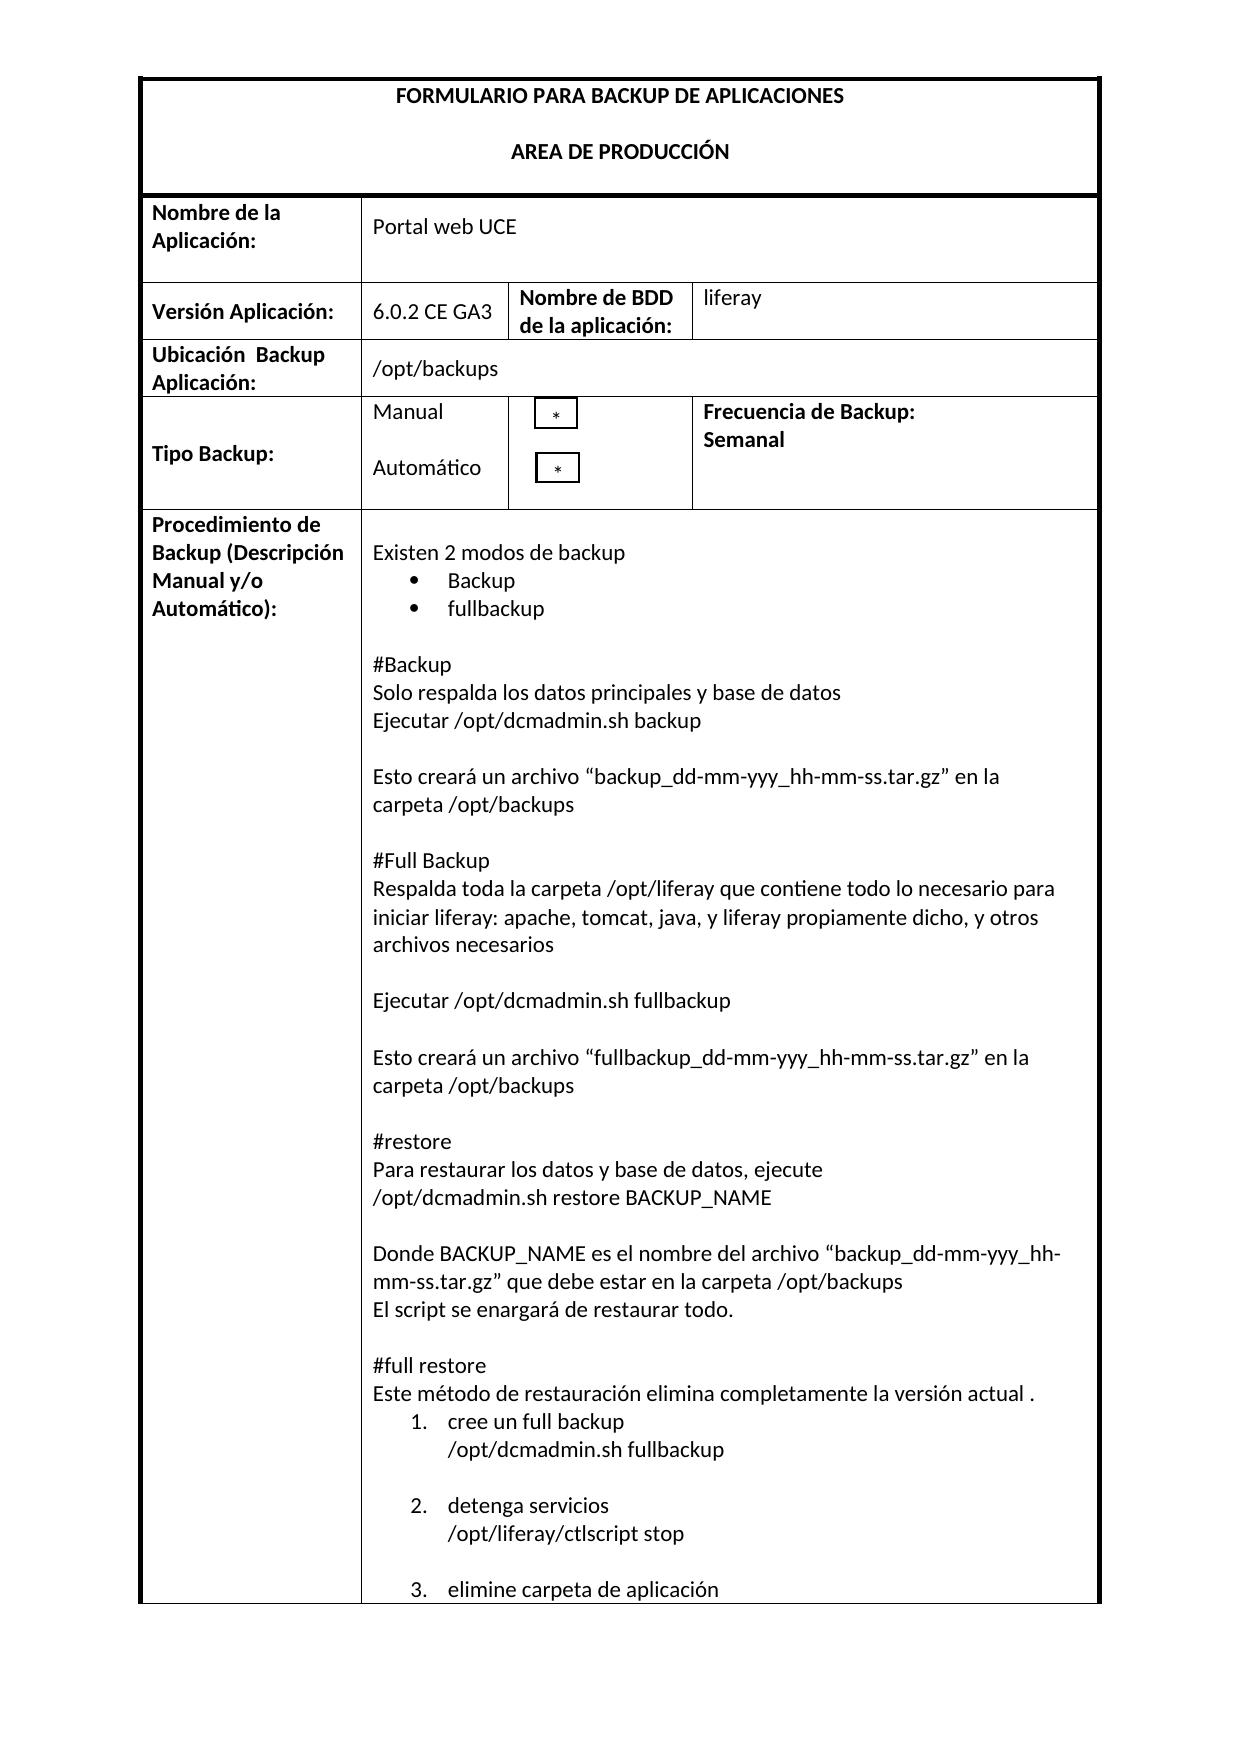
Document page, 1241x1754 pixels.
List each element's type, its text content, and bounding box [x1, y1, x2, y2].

table_cell Manual Automático [362, 397, 508, 509]
table_cell Nombre de la Aplicación: [143, 198, 361, 282]
table_cell Portal web UCE [362, 198, 1097, 282]
table_cell Nombre de BDD de la aplicación: [509, 283, 692, 339]
table_cell Tipo Backup: [143, 397, 361, 509]
table_cell Versión Aplicación: [143, 283, 361, 339]
table_cell 6.0.2 CE GA3 [362, 283, 508, 339]
table_header FORMULARIO PARA BACKUP DE APLICACIONES AREA DE PRODUCCIÓN [143, 81, 1097, 193]
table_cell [362, 510, 1097, 1603]
table_cell Frecuencia de Backup: Semanal [693, 397, 1097, 509]
table_cell /opt/backups [362, 340, 1097, 396]
table_cell [509, 397, 692, 509]
table_cell Ubicación Backup Aplicación: [143, 340, 361, 396]
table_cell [143, 510, 361, 1603]
table_cell liferay [693, 283, 1097, 339]
